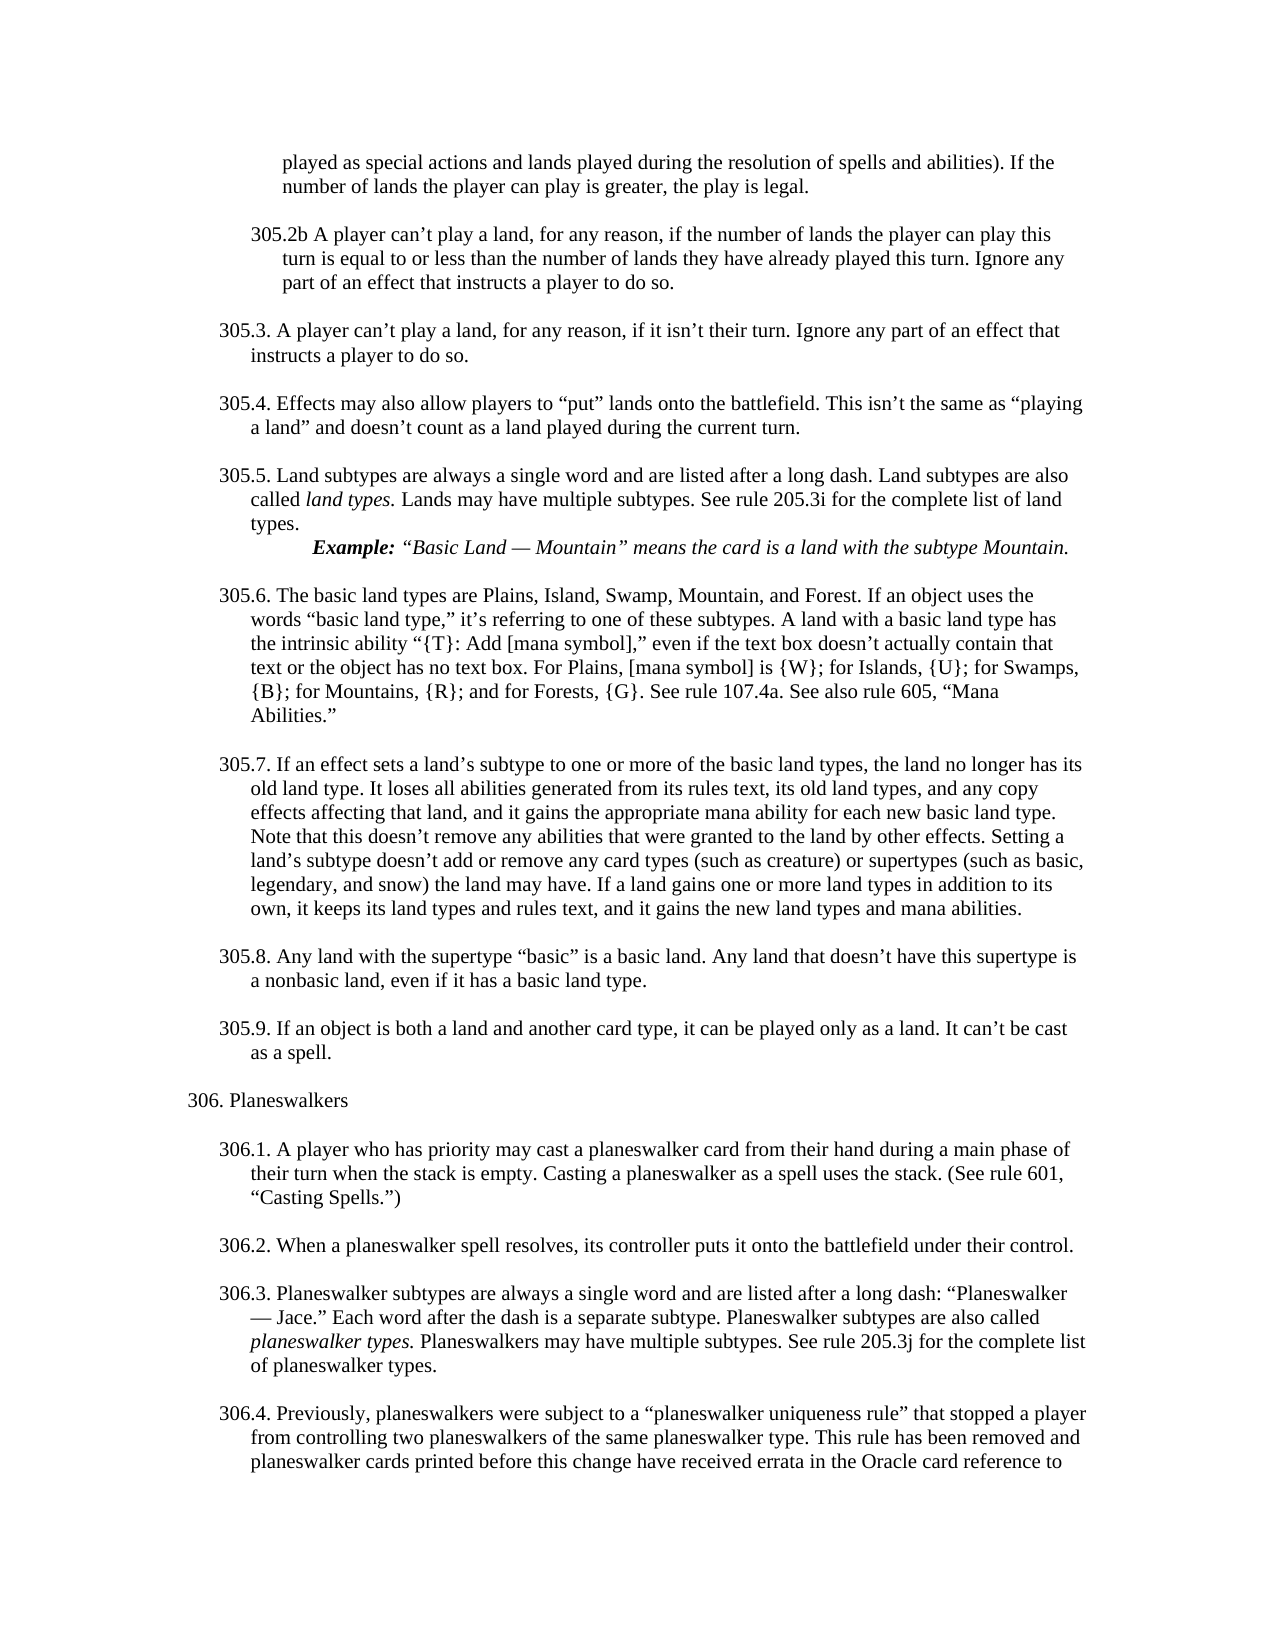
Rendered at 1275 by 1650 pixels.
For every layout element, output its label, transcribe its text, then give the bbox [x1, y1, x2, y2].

text Example: “Basic Land — Mountain” means the card is a land with the subtype Mountain. [312, 535, 1087, 559]
text 305.4. Effects may also allow players to “put” lands onto the battlefield. This isn’t the same as “playing a land” and doesn’t count as a land played during the current turn. [219, 391, 1087, 439]
text 305.2b A player can’t play a land, for any reason, if the number of lands the player can play this turn is equal to or less than the number of lands they have already played this turn. Ignore any part of an effect that instructs a player to do so. [251, 222, 1087, 294]
text 305.3. A player can’t play a land, for any reason, if it isn’t their turn. Ignore any part of an effect that instructs a player to do so. [219, 318, 1087, 367]
text 305.5. Land subtypes are always a single word and are listed after a long dash. Land subtypes are also called land types. Lands may have multiple subtypes. See rule 205.3i for the complete list of land types. [219, 463, 1087, 535]
text 306.2. When a planeswalker spell resolves, its controller puts it onto the battlefield under their control. [219, 1233, 1087, 1257]
text 306. Planeswalkers [187, 1088, 1087, 1112]
text 305.8. Any land with the supertype “basic” is a basic land. Any land that doesn’t have this supertype is a nonbasic land, even if it has a basic land type. [219, 944, 1087, 992]
text 305.9. If an object is both a land and another card type, it can be played only as a land. It can’t be cast as a spell. [219, 1016, 1087, 1064]
text 306.1. A player who has priority may cast a planeswalker card from their hand during a main phase of their turn when the stack is empty. Casting a planeswalker as a spell uses the stack. (See rule 601, “Casting Spells.”) [219, 1137, 1087, 1209]
text 306.3. Planeswalker subtypes are always a single word and are listed after a long dash: “Planeswalker — Jace.” Each word after the dash is a separate subtype. Planeswalker subtypes are also called planeswalker types. Planeswalkers may have multiple subtypes. See rule 205.3j for the complete list of planeswalker types. [219, 1281, 1087, 1377]
text 305.6. The basic land types are Plains, Island, Swamp, Mountain, and Forest. If an object uses the words “basic land type,” it’s referring to one of these subtypes. A land with a basic land type has the intrinsic ability “{T}: Add [mana symbol],” even if the text box doesn’t actually contain that text or the object has no text box. For Plains, [mana symbol] is {W}; for Islands, {U}; for Swamps, {B}; for Mountains, {R}; and for Forests, {G}. See rule 107.4a. See also rule 605, “Mana Abilities.” [219, 583, 1087, 727]
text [251, 150, 1087, 198]
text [219, 1401, 1087, 1473]
text 305.7. If an effect sets a land’s subtype to one or more of the basic land types, the land no longer has its old land type. It loses all abilities generated from its rules text, its old land types, and any copy effects affecting that land, and it gains the appropriate mana ability for each new basic land type. Note that this doesn’t remove any abilities that were granted to the land by other effects. Setting a land’s subtype doesn’t add or remove any card types (such as creature) or supertypes (such as basic, legendary, and snow) the land may have. If a land gains one or more land types in addition to its own, it keeps its land types and rules text, and it gains the new land types and mana abilities. [219, 752, 1087, 920]
